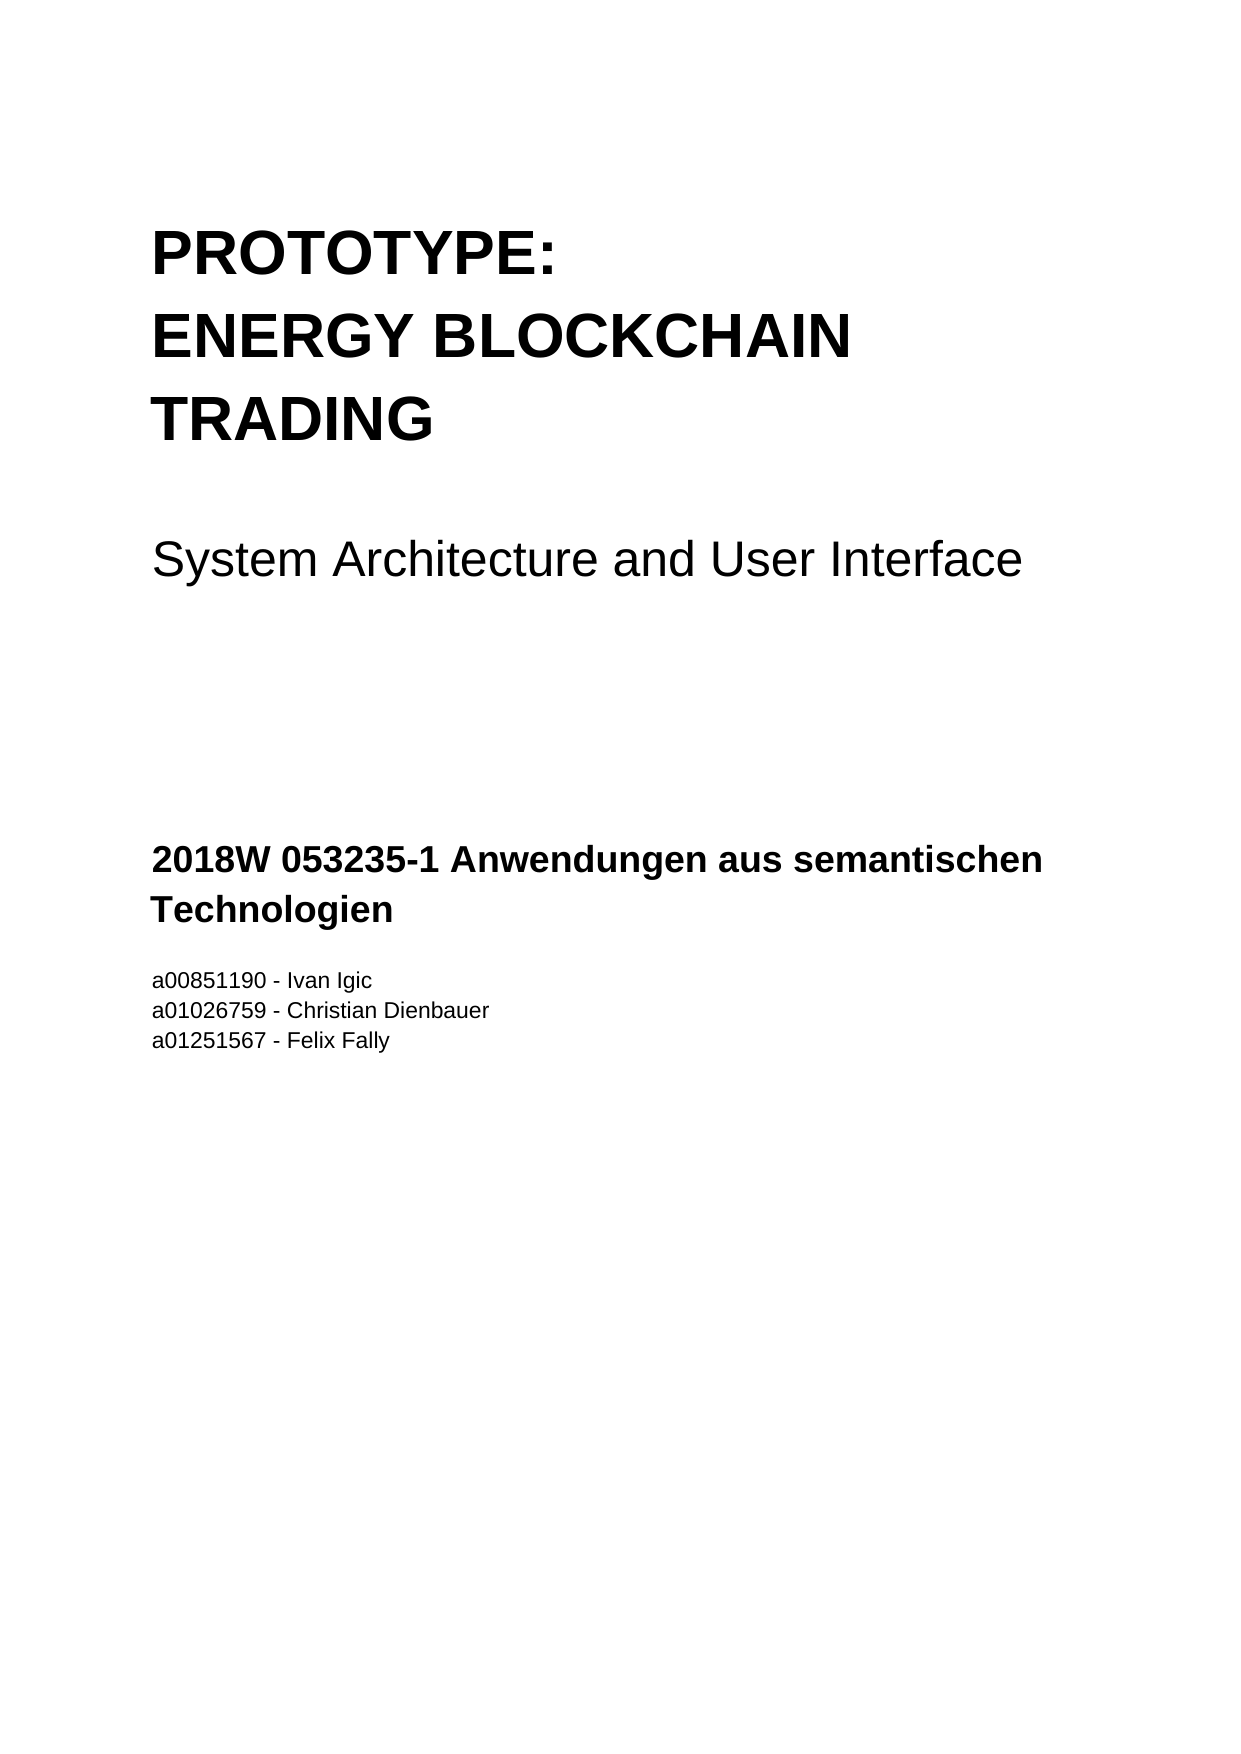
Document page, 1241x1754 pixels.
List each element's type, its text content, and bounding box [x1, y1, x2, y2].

text PROTOTYPE: [150, 216, 1090, 288]
text System Architecture and User Interface [150, 530, 1090, 587]
text 2018W 053235-1 Anwendungen aus semantischen Technologien [150, 838, 1090, 930]
text ENERGY BLOCKCHAIN TRADING [150, 299, 1090, 453]
text a01251567 - Felix Fally [150, 1027, 1090, 1054]
text a00851190 - Ivan Igic [150, 967, 1090, 993]
text a01026759 - Christian Dienbauer [150, 997, 1090, 1023]
